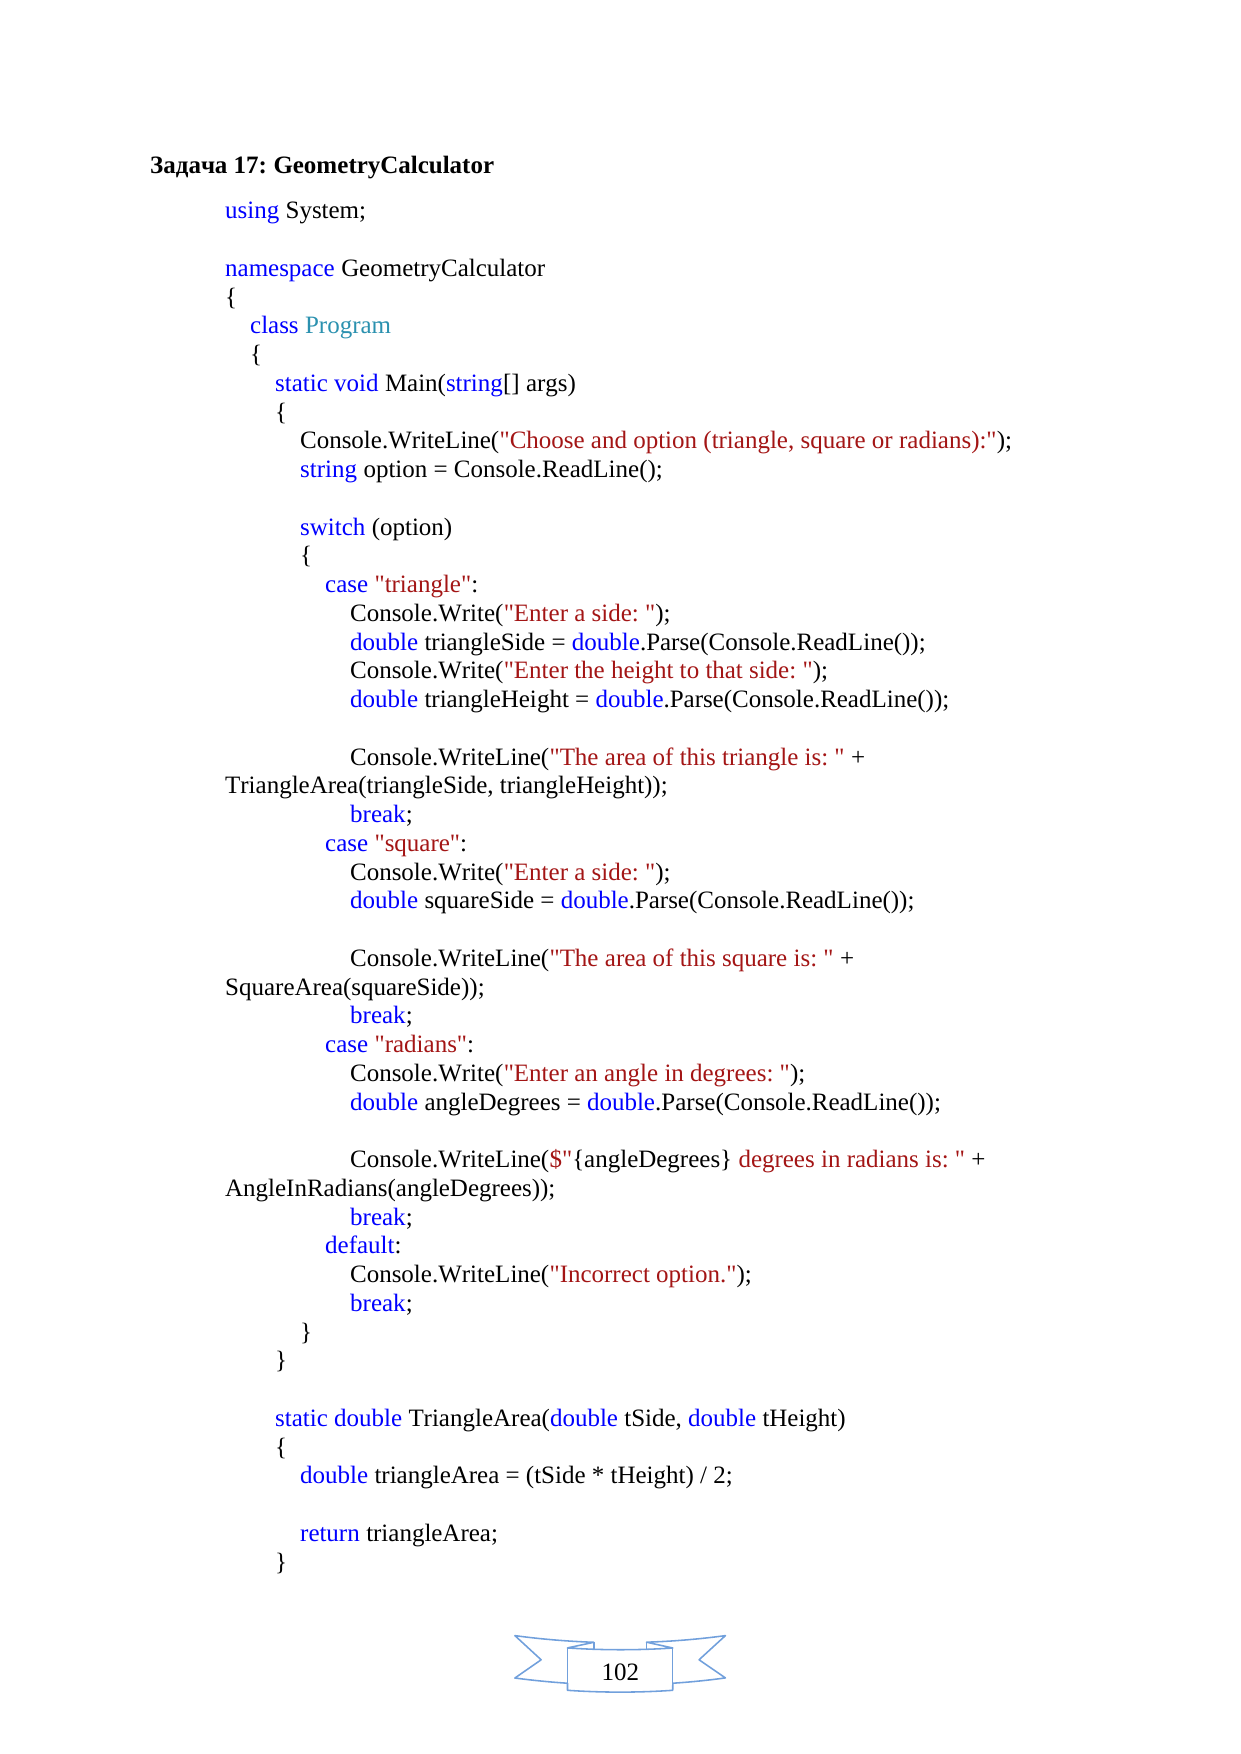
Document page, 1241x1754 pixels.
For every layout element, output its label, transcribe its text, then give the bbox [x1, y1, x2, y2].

text { [225, 1432, 1090, 1460]
text } [225, 1547, 1090, 1575]
text Console.Write("Enter a side: "); [225, 598, 1090, 627]
text } [225, 1345, 1090, 1374]
text double angleDegrees = double.Parse(Console.ReadLine()); [225, 1087, 1090, 1115]
text Console.Write("Enter the height to that side: "); [225, 655, 1090, 684]
text { [225, 339, 1090, 368]
text { [225, 397, 1090, 425]
text break; [225, 1000, 1090, 1029]
text static double TriangleArea(double tSide, double tHeight) [225, 1403, 1090, 1432]
text Console.Write("Enter a side: "); [225, 857, 1090, 885]
text case "triangle": [225, 569, 1090, 598]
text Console.WriteLine("Incorrect option."); [225, 1259, 1090, 1288]
text default: [225, 1230, 1090, 1259]
text break; [225, 799, 1090, 828]
text switch (option) [225, 512, 1090, 540]
text string option = Console.ReadLine(); [225, 454, 1090, 483]
text Console.WriteLine("Choose and option (triangle, square or radians):"); [225, 425, 1090, 454]
text class Program [225, 310, 1090, 339]
text { [225, 282, 1090, 310]
text using System; [225, 195, 1090, 224]
text Задача 17: GeometryCalculator [150, 150, 1090, 179]
text break; [225, 1288, 1090, 1317]
text return triangleArea; [225, 1518, 1090, 1547]
text double triangleSide = double.Parse(Console.ReadLine()); [225, 627, 1090, 655]
text case "radians": [225, 1029, 1090, 1058]
text namespace GeometryCalculator [225, 253, 1090, 282]
text double triangleHeight = double.Parse(Console.ReadLine()); [225, 684, 1090, 713]
text double triangleArea = (tSide * tHeight) / 2; [225, 1460, 1090, 1489]
text Console.WriteLine("The area of this triangle is: " + TriangleArea(triangleSide, triangleHeight)); [225, 742, 1090, 799]
text Console.Write("Enter an angle in degrees: "); [225, 1058, 1090, 1087]
text case "square": [225, 828, 1090, 857]
text Console.WriteLine($"{angleDegrees} degrees in radians is: " + AngleInRadians(angleDegrees)); [225, 1144, 1090, 1202]
text double squareSide = double.Parse(Console.ReadLine()); [225, 885, 1090, 914]
text static void Main(string[] args) [225, 368, 1090, 397]
text break; [225, 1202, 1090, 1230]
text } [225, 1317, 1090, 1345]
text Console.WriteLine("The area of this square is: " + SquareArea(squareSide)); [225, 943, 1090, 1000]
text { [225, 540, 1090, 569]
